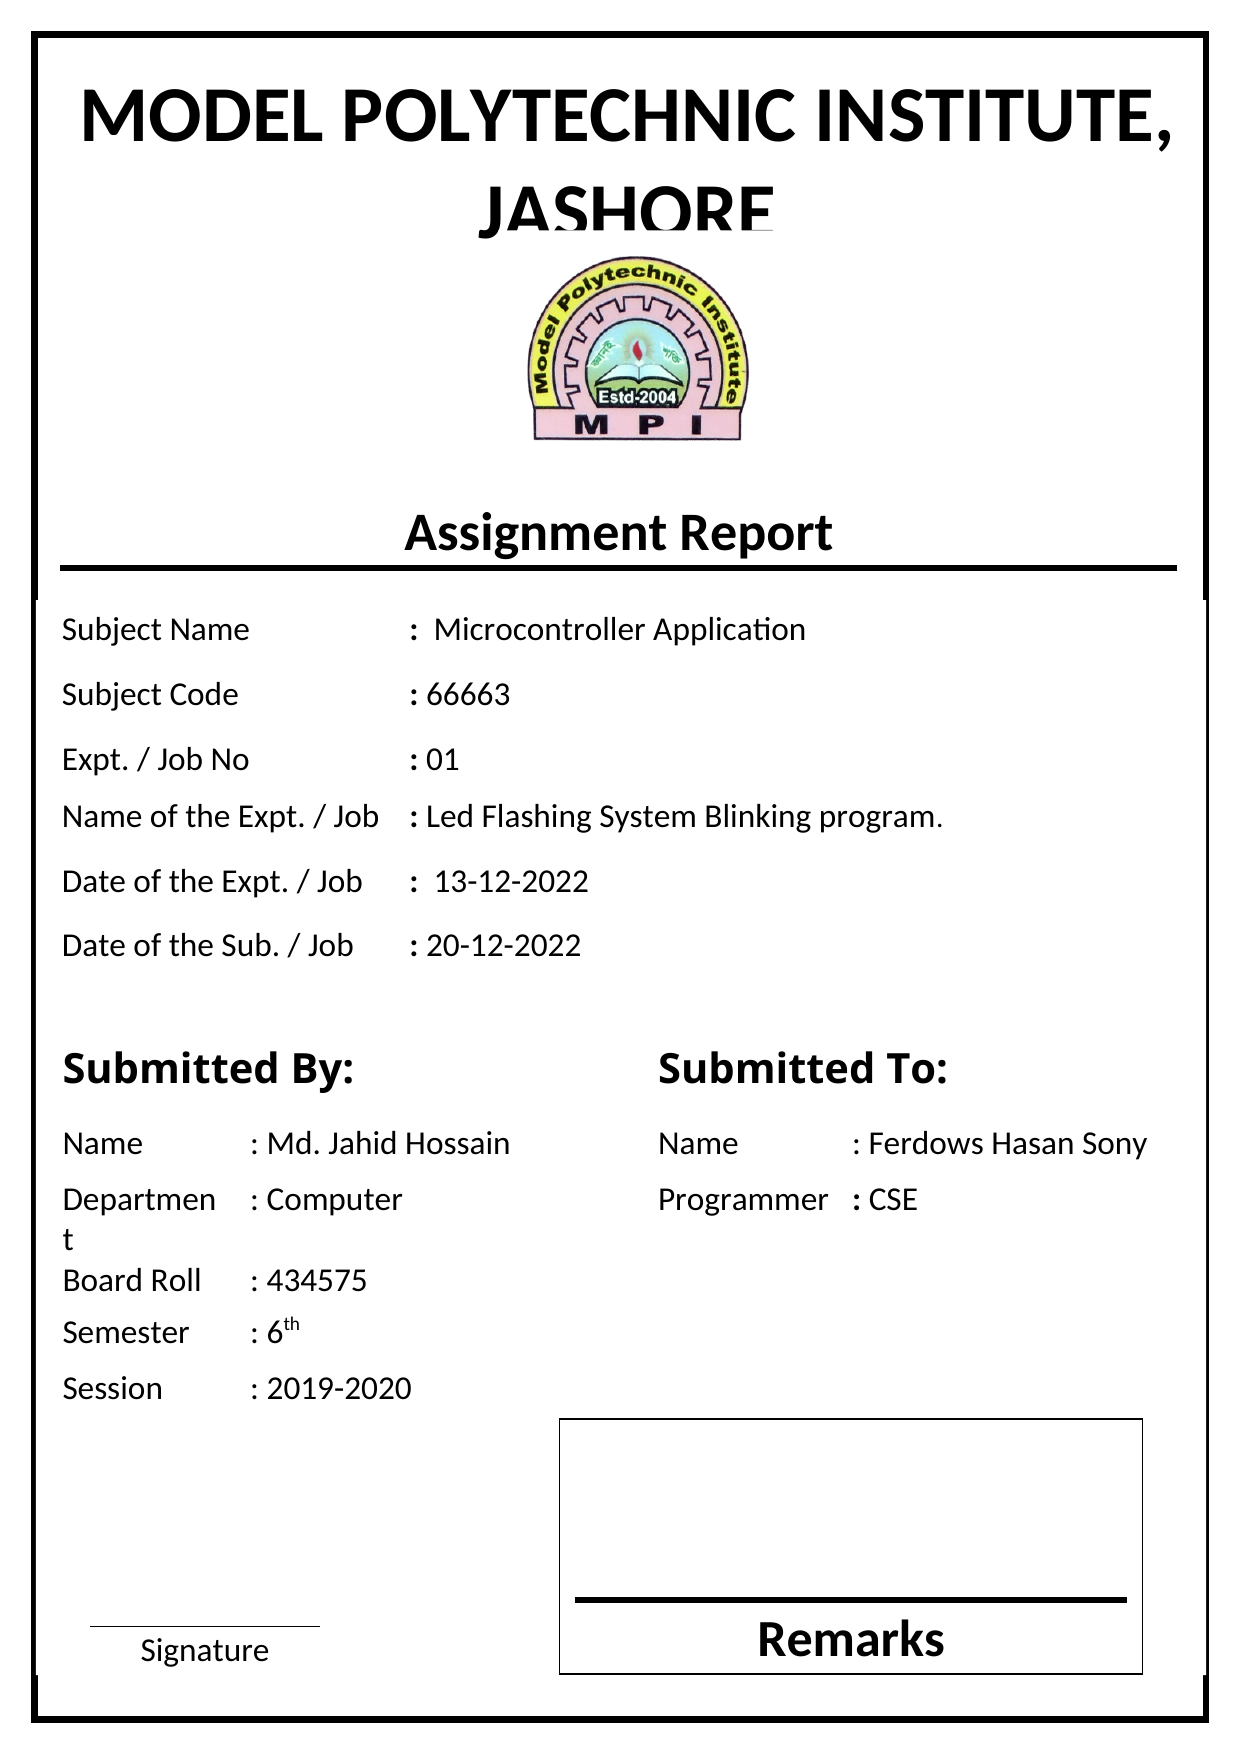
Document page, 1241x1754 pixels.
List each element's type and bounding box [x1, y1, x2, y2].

picture [513, 237, 762, 444]
